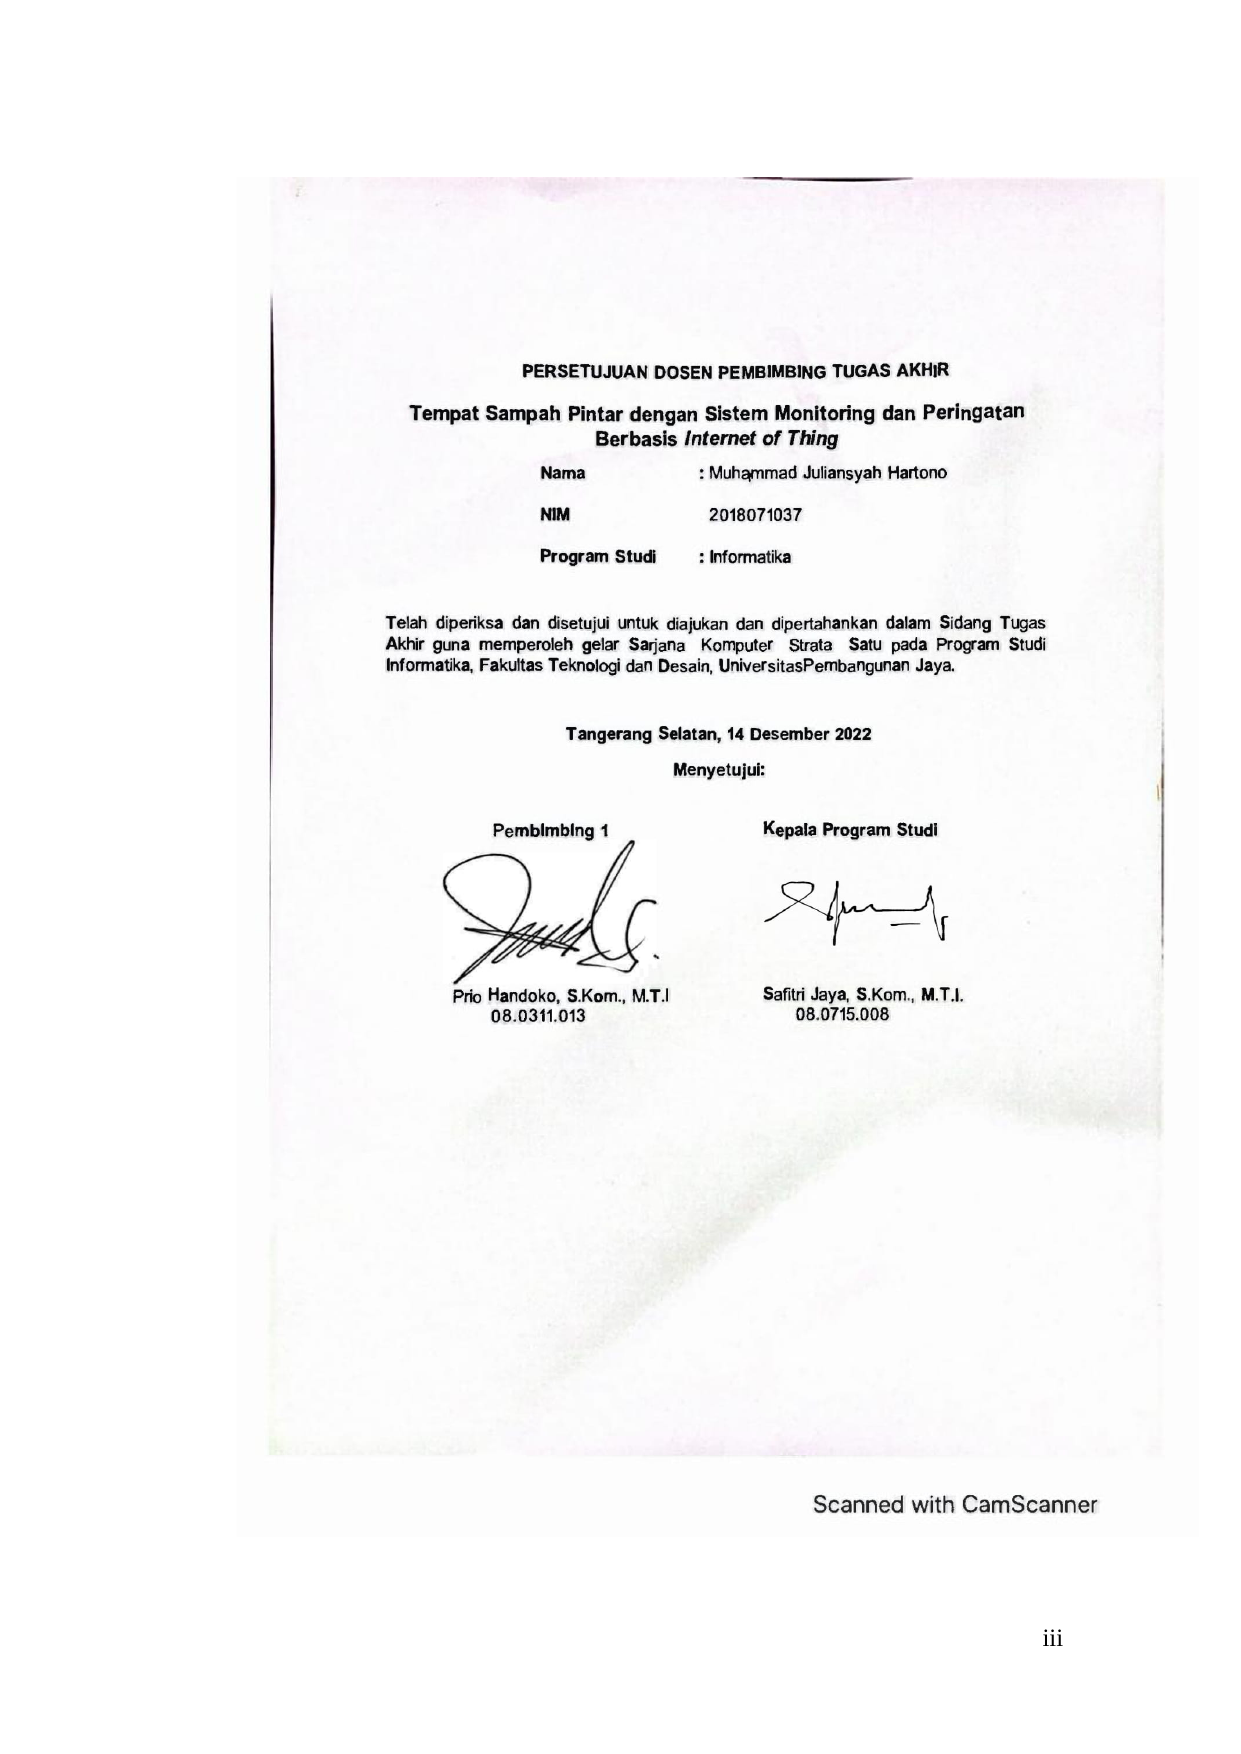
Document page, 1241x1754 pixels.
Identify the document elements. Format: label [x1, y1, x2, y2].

picture [236, 177, 1199, 1537]
